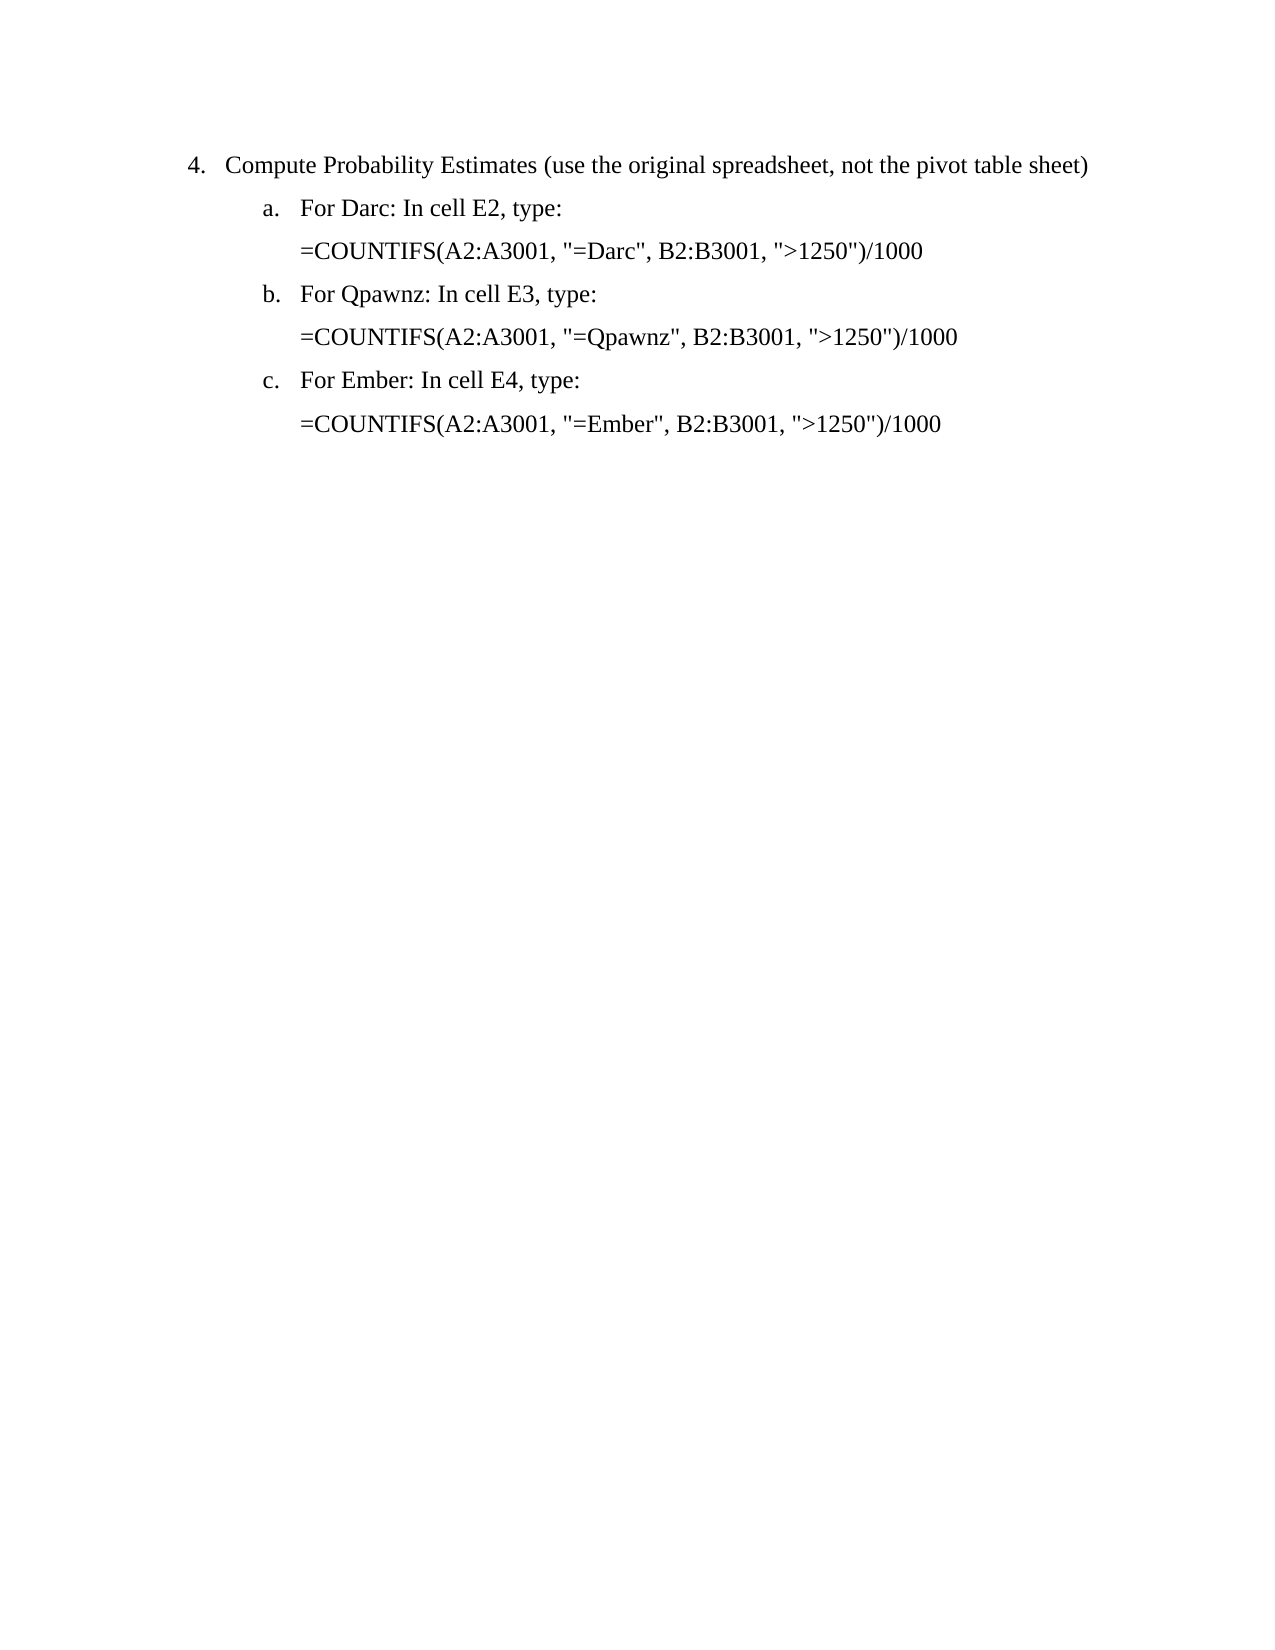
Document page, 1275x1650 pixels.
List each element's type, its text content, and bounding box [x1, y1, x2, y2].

list For Ember: In cell E4, type: [262, 366, 1125, 394]
text =COUNTIFS(A2:A3001, "=Qpawnz", B2:B3001, ">1250")/1000 [300, 322, 1125, 351]
list Compute Probability Estimates (use the original spreadsheet, not the pivot table sheet) [187, 150, 1125, 179]
text =COUNTIFS(A2:A3001, "=Darc", B2:B3001, ">1250")/1000 [300, 236, 1125, 265]
list For Darc: In cell E2, type: [262, 193, 1125, 222]
text =COUNTIFS(A2:A3001, "=Ember", B2:B3001, ">1250")/1000 [300, 409, 1125, 437]
list For Qpawnz: In cell E3, type: [262, 279, 1125, 308]
